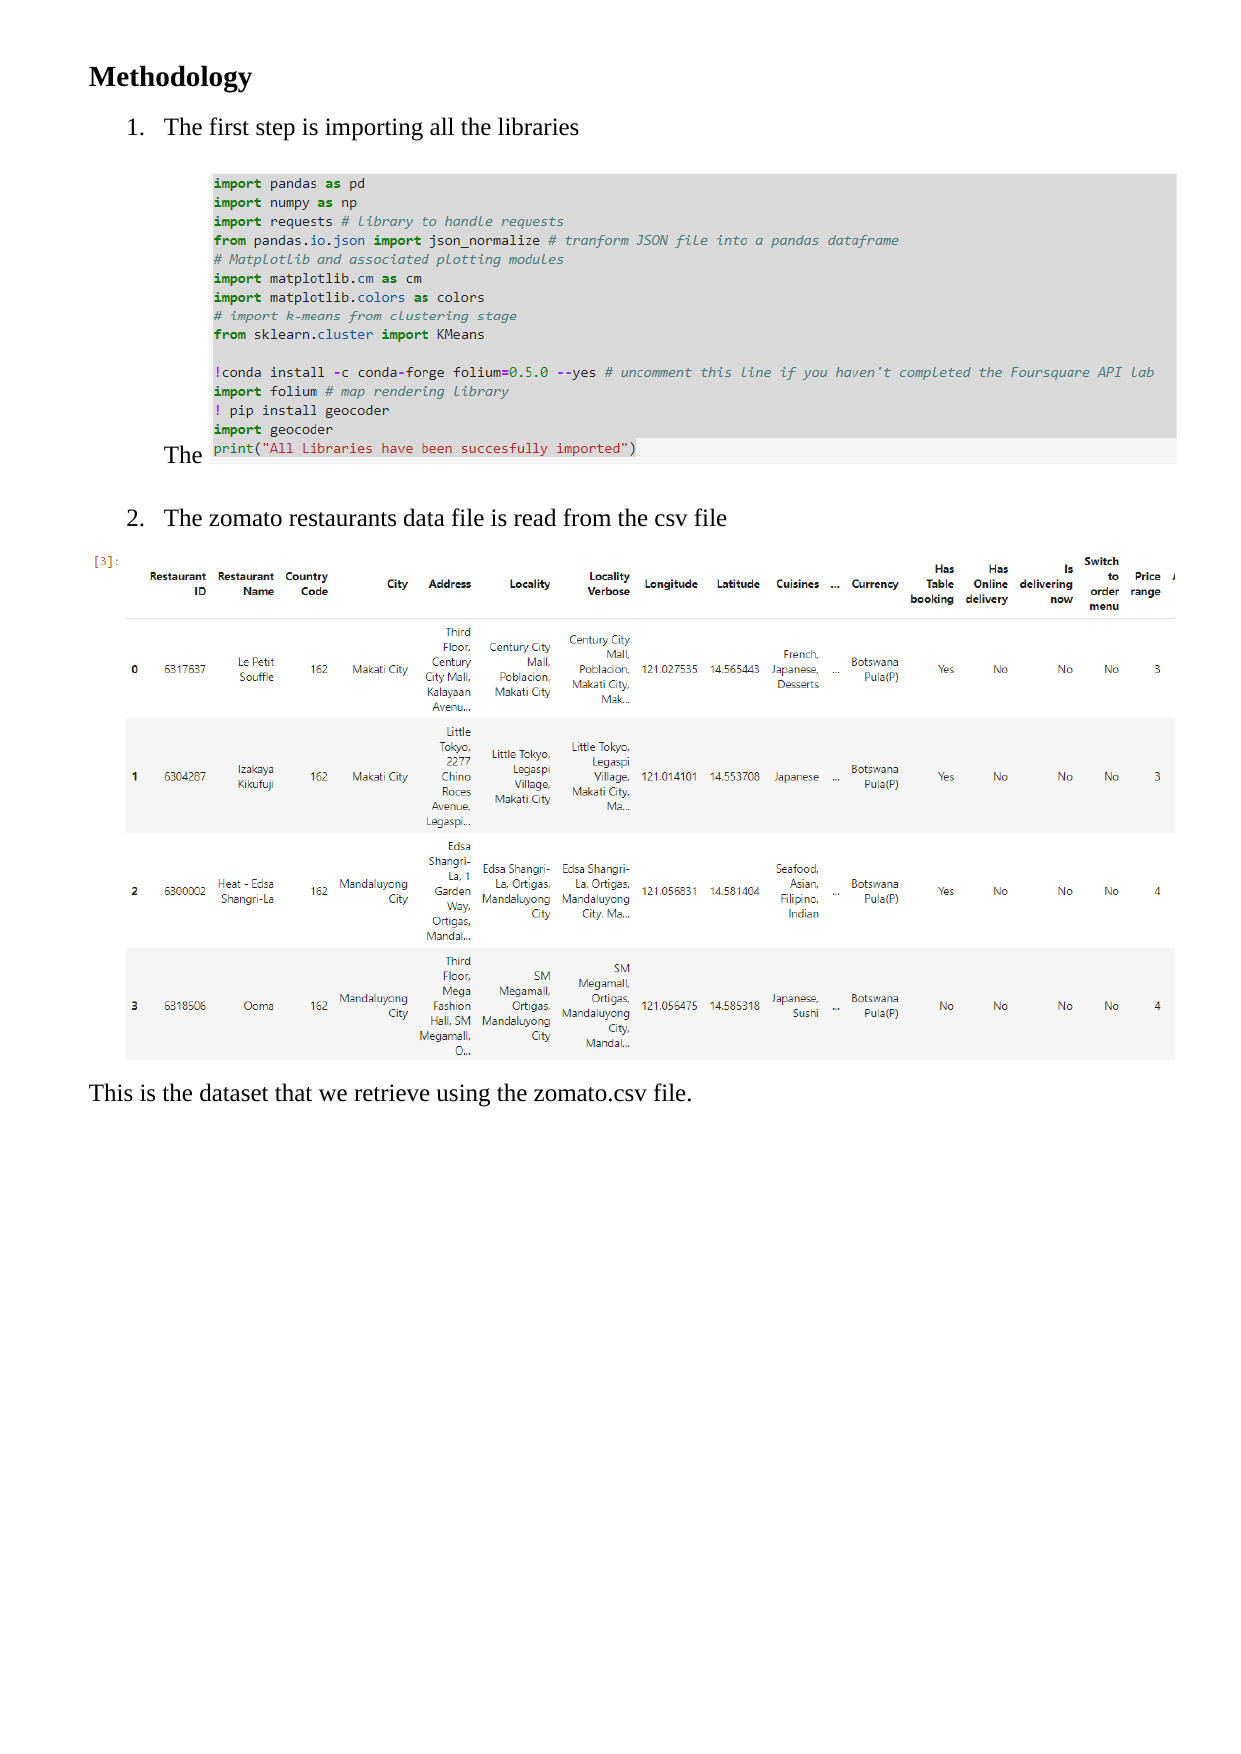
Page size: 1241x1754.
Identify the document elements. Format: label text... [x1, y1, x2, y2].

list The zomato restaurants data file is read from the csv file [126, 503, 1181, 531]
text This is the dataset that we retrieve using the zomato.csv file. [89, 1078, 1181, 1107]
picture [208, 173, 1177, 464]
list The first step is importing all the libraries [126, 112, 1181, 141]
picture [88, 550, 1175, 1060]
text Methodology [89, 59, 1181, 93]
